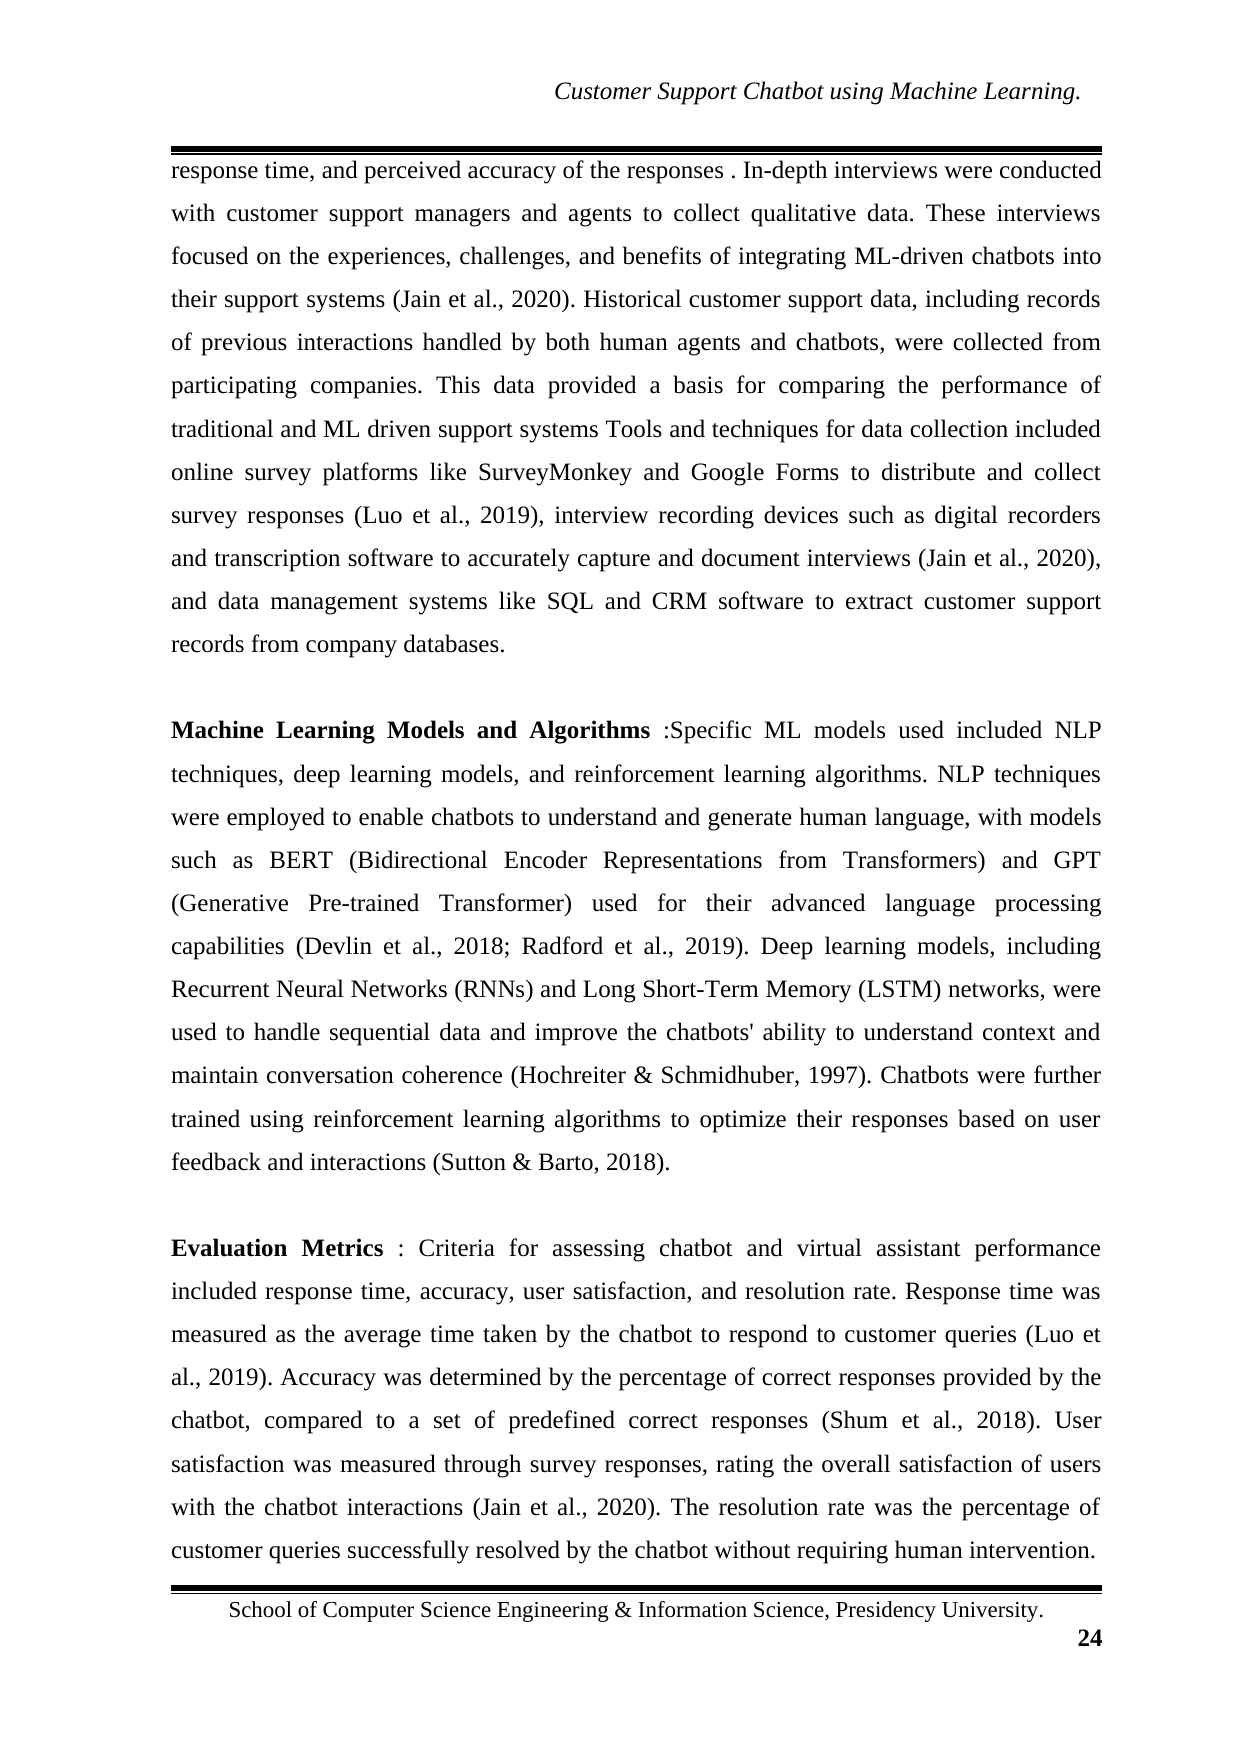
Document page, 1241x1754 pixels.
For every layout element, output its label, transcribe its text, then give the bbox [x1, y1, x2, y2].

text Machine Learning Models and Algorithms :Specific ML models used included NLP techniques, deep learning models, and reinforcement learning algorithms. NLP techniques were employed to enable chatbots to understand and generate human language, with models such as BERT (Bidirectional Encoder Representations from Transformers) and GPT (Generative Pre-trained Transformer) used for their advanced language processing capabilities (Devlin et al., 2018; Radford et al., 2019). Deep learning models, including Recurrent Neural Networks (RNNs) and Long Short-Term Memory (LSTM) networks, were used to handle sequential data and improve the chatbots' ability to understand context and maintain conversation coherence (Hochreiter & Schmidhuber, 1997). Chatbots were further trained using reinforcement learning algorithms to optimize their responses based on user feedback and interactions (Sutton & Barto, 2018). [171, 716, 1102, 1176]
text Evaluation Metrics : Criteria for assessing chatbot and virtual assistant performance included response time, accuracy, user satisfaction, and resolution rate. Response time was measured as the average time taken by the chatbot to respond to customer queries (Luo et al., 2019). Accuracy was determined by the percentage of correct responses provided by the chatbot, compared to a set of predefined correct responses (Shum et al., 2018). User satisfaction was measured through survey responses, rating the overall satisfaction of users with the chatbot interactions (Jain et al., 2020). The resolution rate was the percentage of customer queries successfully resolved by the chatbot without requiring human intervention. [171, 1233, 1102, 1564]
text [171, 155, 1102, 658]
